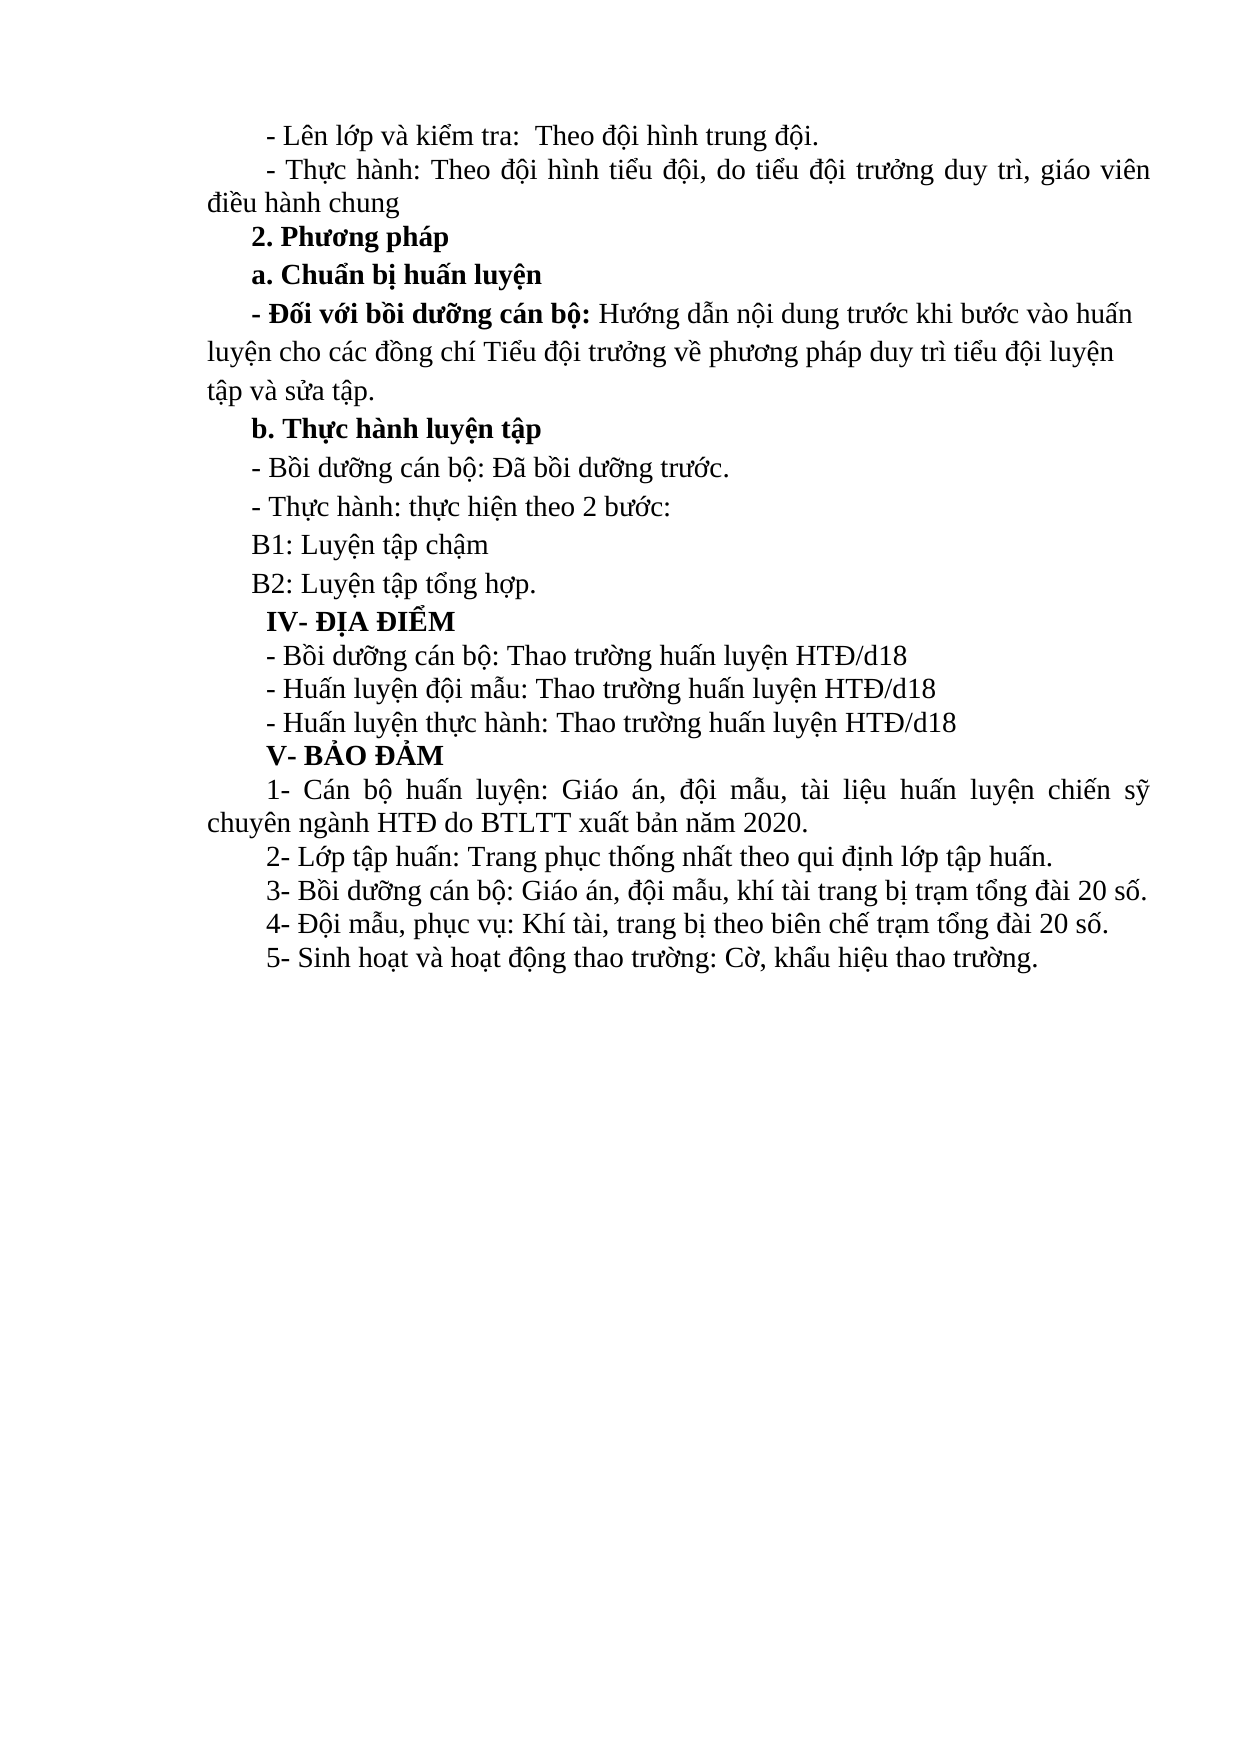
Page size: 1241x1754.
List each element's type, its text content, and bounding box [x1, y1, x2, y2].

text b. Thực hành luyện tập [207, 412, 1152, 445]
text - Huấn luyện thực hành: Thao trường huấn luyện HTĐ/d18 [207, 705, 1152, 738]
text - Bồi dưỡng cán bộ: Thao trường huấn luyện HTĐ/d18 [207, 638, 1152, 671]
text V- BẢO ĐẢM [207, 738, 1152, 772]
text a. Chuẩn bị huấn luyện [207, 257, 1152, 291]
text 2. Phương pháp [207, 219, 1152, 252]
text - Thực hành: thực hiện theo 2 bước: [207, 489, 1152, 522]
text IV- ĐỊA ĐIỂM [207, 604, 1152, 638]
text 2- Lớp tập huấn: Trang phục thống nhất theo qui định lớp tập huấn. [207, 839, 1152, 873]
text 4- Đội mẫu, phục vụ: Khí tài, trang bị theo biên chế trạm tổng đài 20 số. [207, 906, 1152, 940]
text - Đối với bồi dưỡng cán bộ: Hướng dẫn nội dung trước khi bước vào huấn luyện cho các đồng chí Tiểu đội trưởng về phương pháp duy trì tiểu đội luyện tập và sửa tập. [207, 296, 1152, 407]
text - Lên lớp và kiểm tra: Theo đội hình trung đội. [207, 118, 1152, 152]
text - Huấn luyện đội mẫu: Thao trường huấn luyện HTĐ/d18 [207, 671, 1152, 705]
text 1- Cán bộ huấn luyện: Giáo án, đội mẫu, tài liệu huấn luyện chiến sỹ chuyên ngành HTĐ do BTLTT xuất bản năm 2020. [207, 772, 1152, 839]
text - Thực hành: Theo đội hình tiểu đội, do tiểu đội trưởng duy trì, giáo viên điều hành chung [207, 152, 1152, 219]
text - Bồi dưỡng cán bộ: Đã bồi dưỡng trước. [207, 450, 1152, 484]
text 5- Sinh hoạt và hoạt động thao trường: Cờ, khẩu hiệu thao trường. [207, 940, 1152, 973]
text B1: Luyện tập chậm [207, 527, 1152, 561]
text B2: Luyện tập tổng hợp. [207, 566, 1152, 599]
text 3- Bồi dưỡng cán bộ: Giáo án, đội mẫu, khí tài trang bị trạm tổng đài 20 số. [207, 873, 1152, 906]
